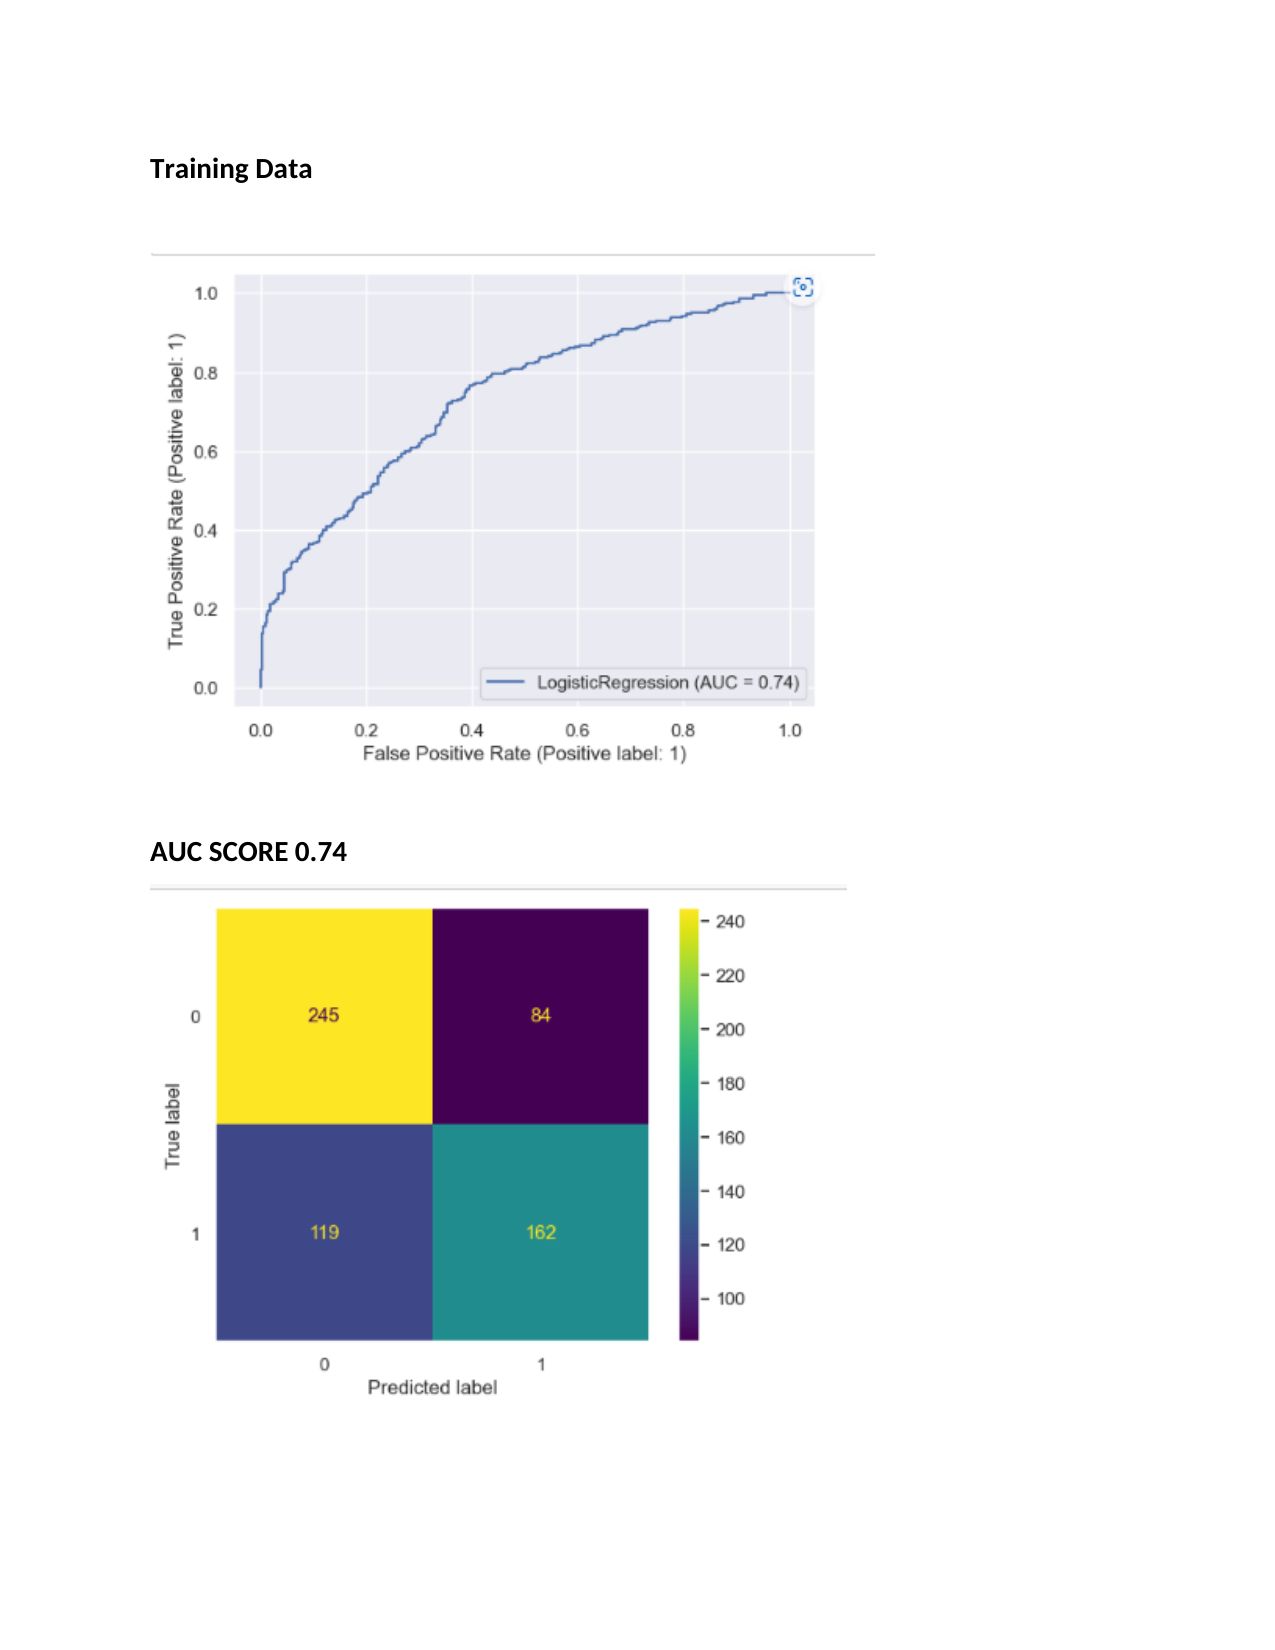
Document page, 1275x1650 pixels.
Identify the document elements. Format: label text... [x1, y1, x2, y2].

text Training Data [150, 150, 1125, 186]
picture [150, 253, 876, 818]
picture [150, 884, 847, 1427]
text AUC SCORE 0.74 [150, 833, 1125, 869]
